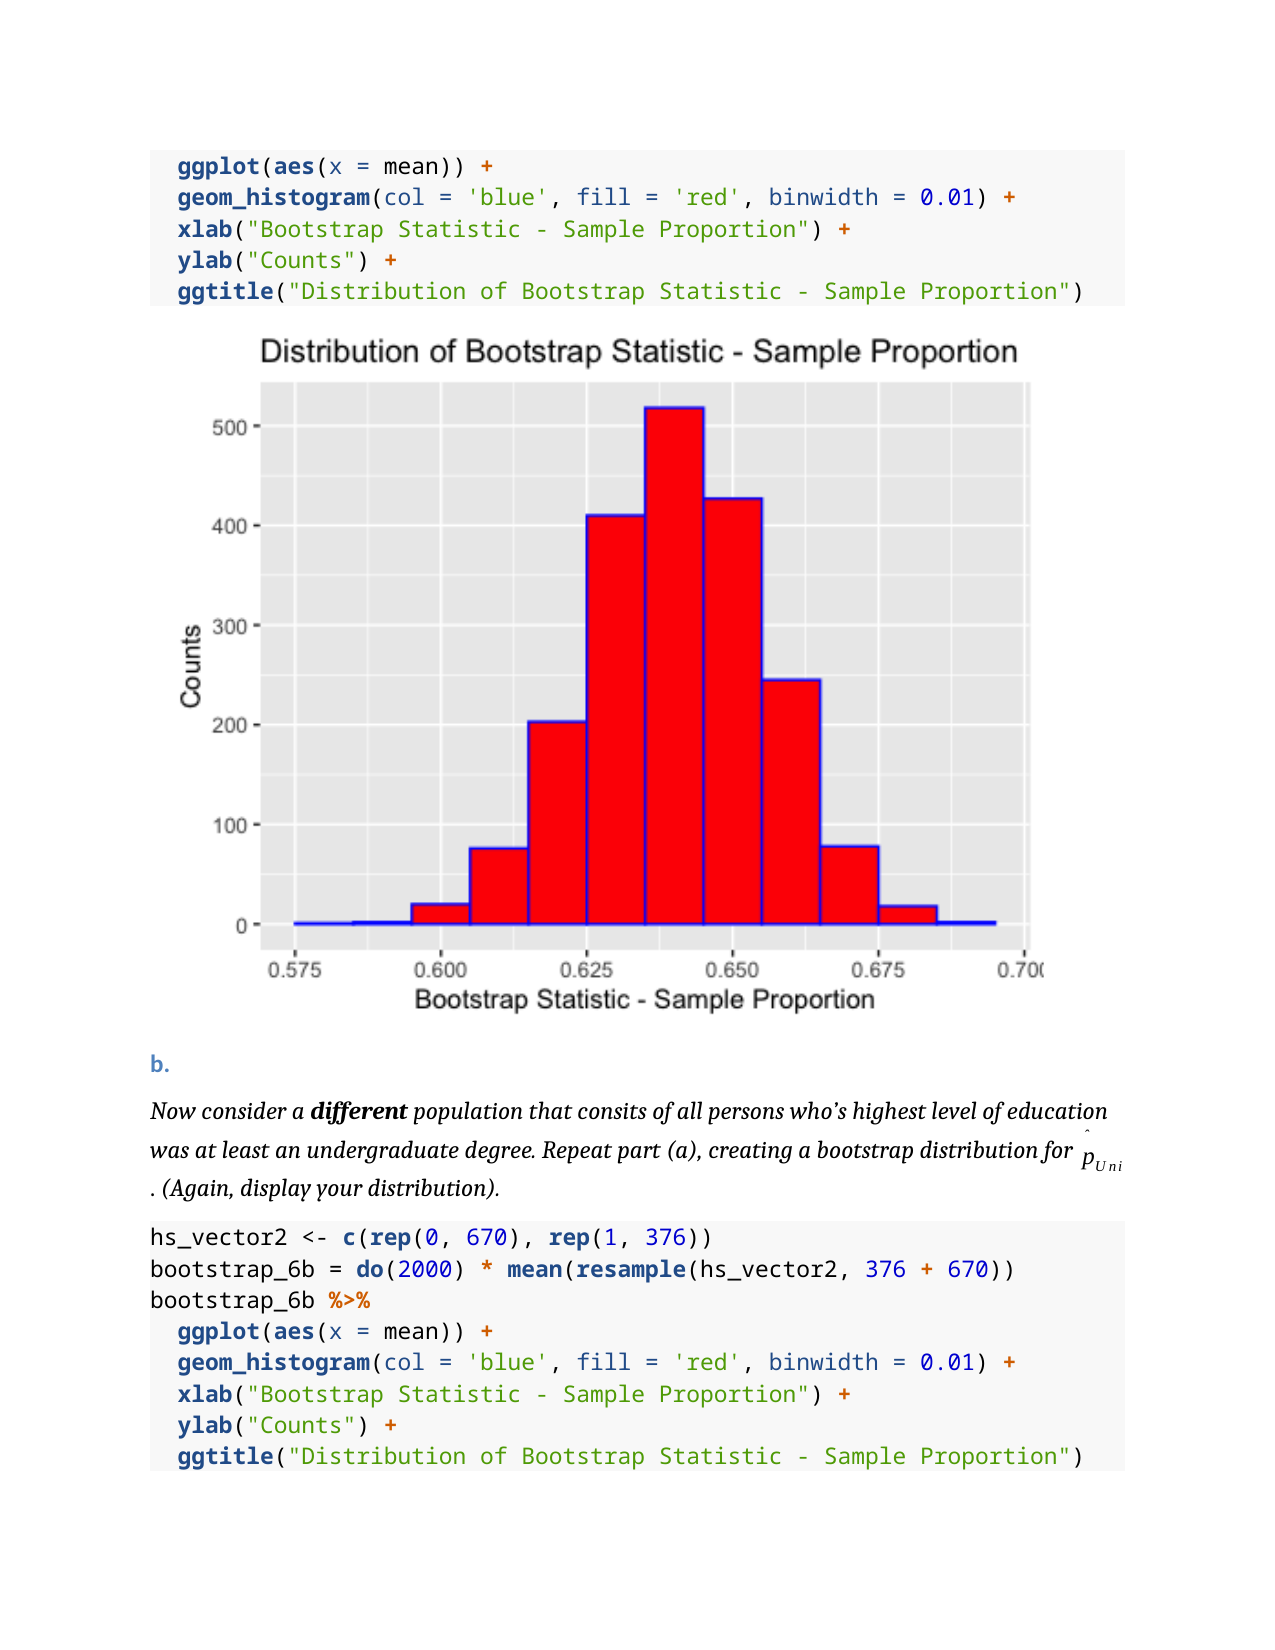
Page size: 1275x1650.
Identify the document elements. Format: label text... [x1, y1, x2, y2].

text Now consider a different population that consits of all persons who’s highest level of education was at least an undergraduate degree. Repeat part (a), creating a bootstrap distribution for . (Again, display your distribution). [150, 1097, 1125, 1203]
picture [168, 327, 1044, 1027]
subtitle b. [150, 1048, 1125, 1078]
text hs_vector2 <- c(rep(0, 670), rep(1, 376)) bootstrap_6b = do(2000) * mean(resample(hs_vector2, 376 + 670)) bootstrap_6b %>% ggplot(aes(x = mean)) + geom_histogram(col = 'blue', fill = 'red', binwidth = 0.01) + xlab("Bootstrap Statistic - Sample Proportion") + ylab("Counts") + ggtitle("Distribution of Bootstrap Statistic - Sample Proportion") [370, 1221, 1125, 1471]
